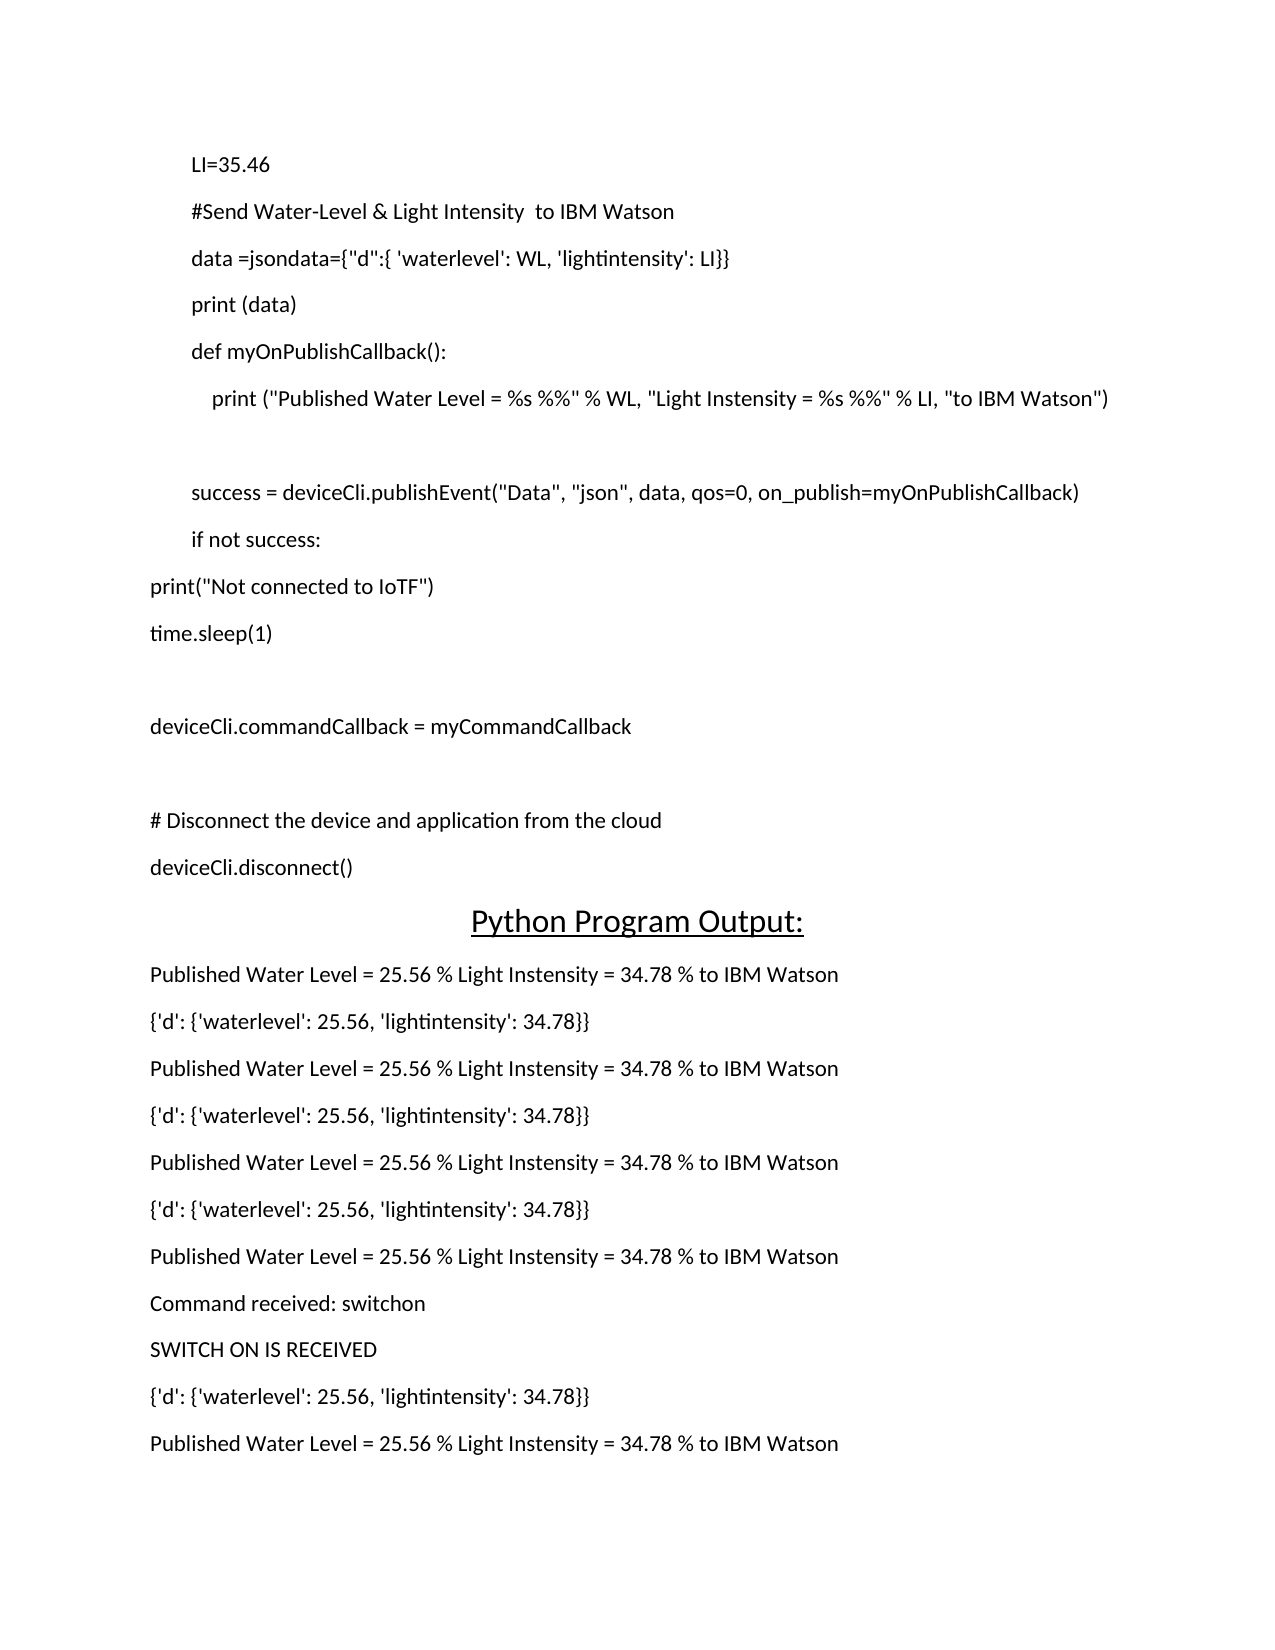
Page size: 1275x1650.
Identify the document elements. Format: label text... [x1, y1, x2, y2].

text print ("Published Water Level = %s %%" % WL, "Light Instensity = %s %%" % LI, "to IBM Watson") [150, 384, 1125, 412]
text SWITCH ON IS RECEIVED [150, 1336, 1125, 1364]
text {'d': {'waterlevel': 25.56, 'lightintensity': 34.78}} [150, 1007, 1125, 1036]
text print("Not connected to IoTF") [150, 572, 1125, 600]
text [150, 1429, 1125, 1457]
text Published Water Level = 25.56 % Light Instensity = 34.78 % to IBM Watson [150, 1242, 1125, 1270]
text #Send Water-Level & Light Intensity to IBM Watson [150, 197, 1125, 225]
text {'d': {'waterlevel': 25.56, 'lightintensity': 34.78}} [150, 1101, 1125, 1129]
text Published Water Level = 25.56 % Light Instensity = 34.78 % to IBM Watson [150, 1148, 1125, 1176]
text def myOnPublishCallback(): [150, 337, 1125, 366]
text Published Water Level = 25.56 % Light Instensity = 34.78 % to IBM Watson [150, 1054, 1125, 1082]
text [150, 1382, 1125, 1411]
text Python Program Output: [150, 900, 1125, 941]
text time.sleep(1) [150, 619, 1125, 647]
text # Disconnect the device and application from the cloud [150, 806, 1125, 834]
text print (data) [150, 291, 1125, 319]
text deviceCli.disconnect() [150, 853, 1125, 881]
text if not success: [150, 525, 1125, 553]
text Command received: switchon [150, 1289, 1125, 1317]
text Published Water Level = 25.56 % Light Instensity = 34.78 % to IBM Watson [150, 961, 1125, 989]
text data =jsondata={"d":{ 'waterlevel': WL, 'lightintensity': LI}} [150, 244, 1125, 272]
text deviceCli.commandCallback = myCommandCallback [150, 712, 1125, 741]
text {'d': {'waterlevel': 25.56, 'lightintensity': 34.78}} [150, 1195, 1125, 1223]
text success = deviceCli.publishEvent("Data", "json", data, qos=0, on_publish=myOnPublishCallback) [150, 478, 1125, 506]
text LI=35.46 [150, 150, 1125, 178]
